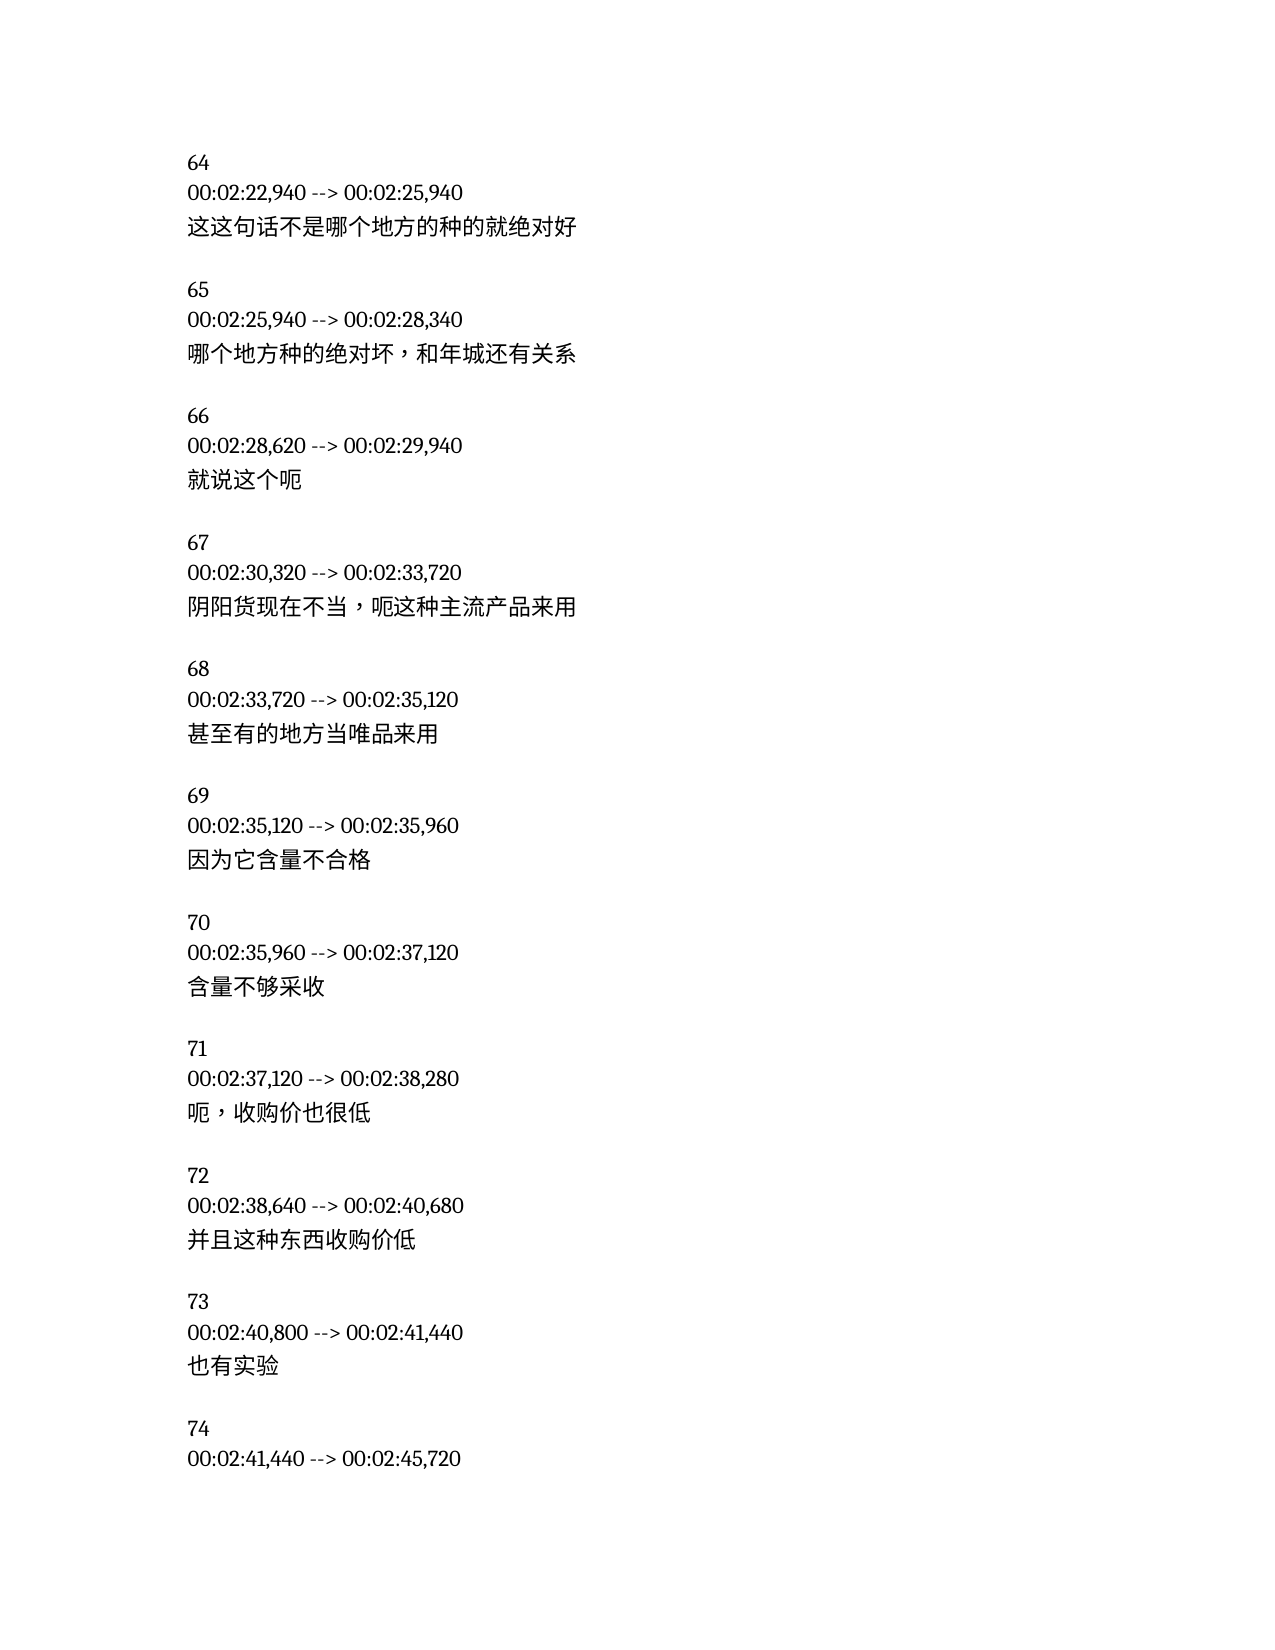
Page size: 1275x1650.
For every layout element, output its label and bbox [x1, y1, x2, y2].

text [187, 150, 1087, 1472]
